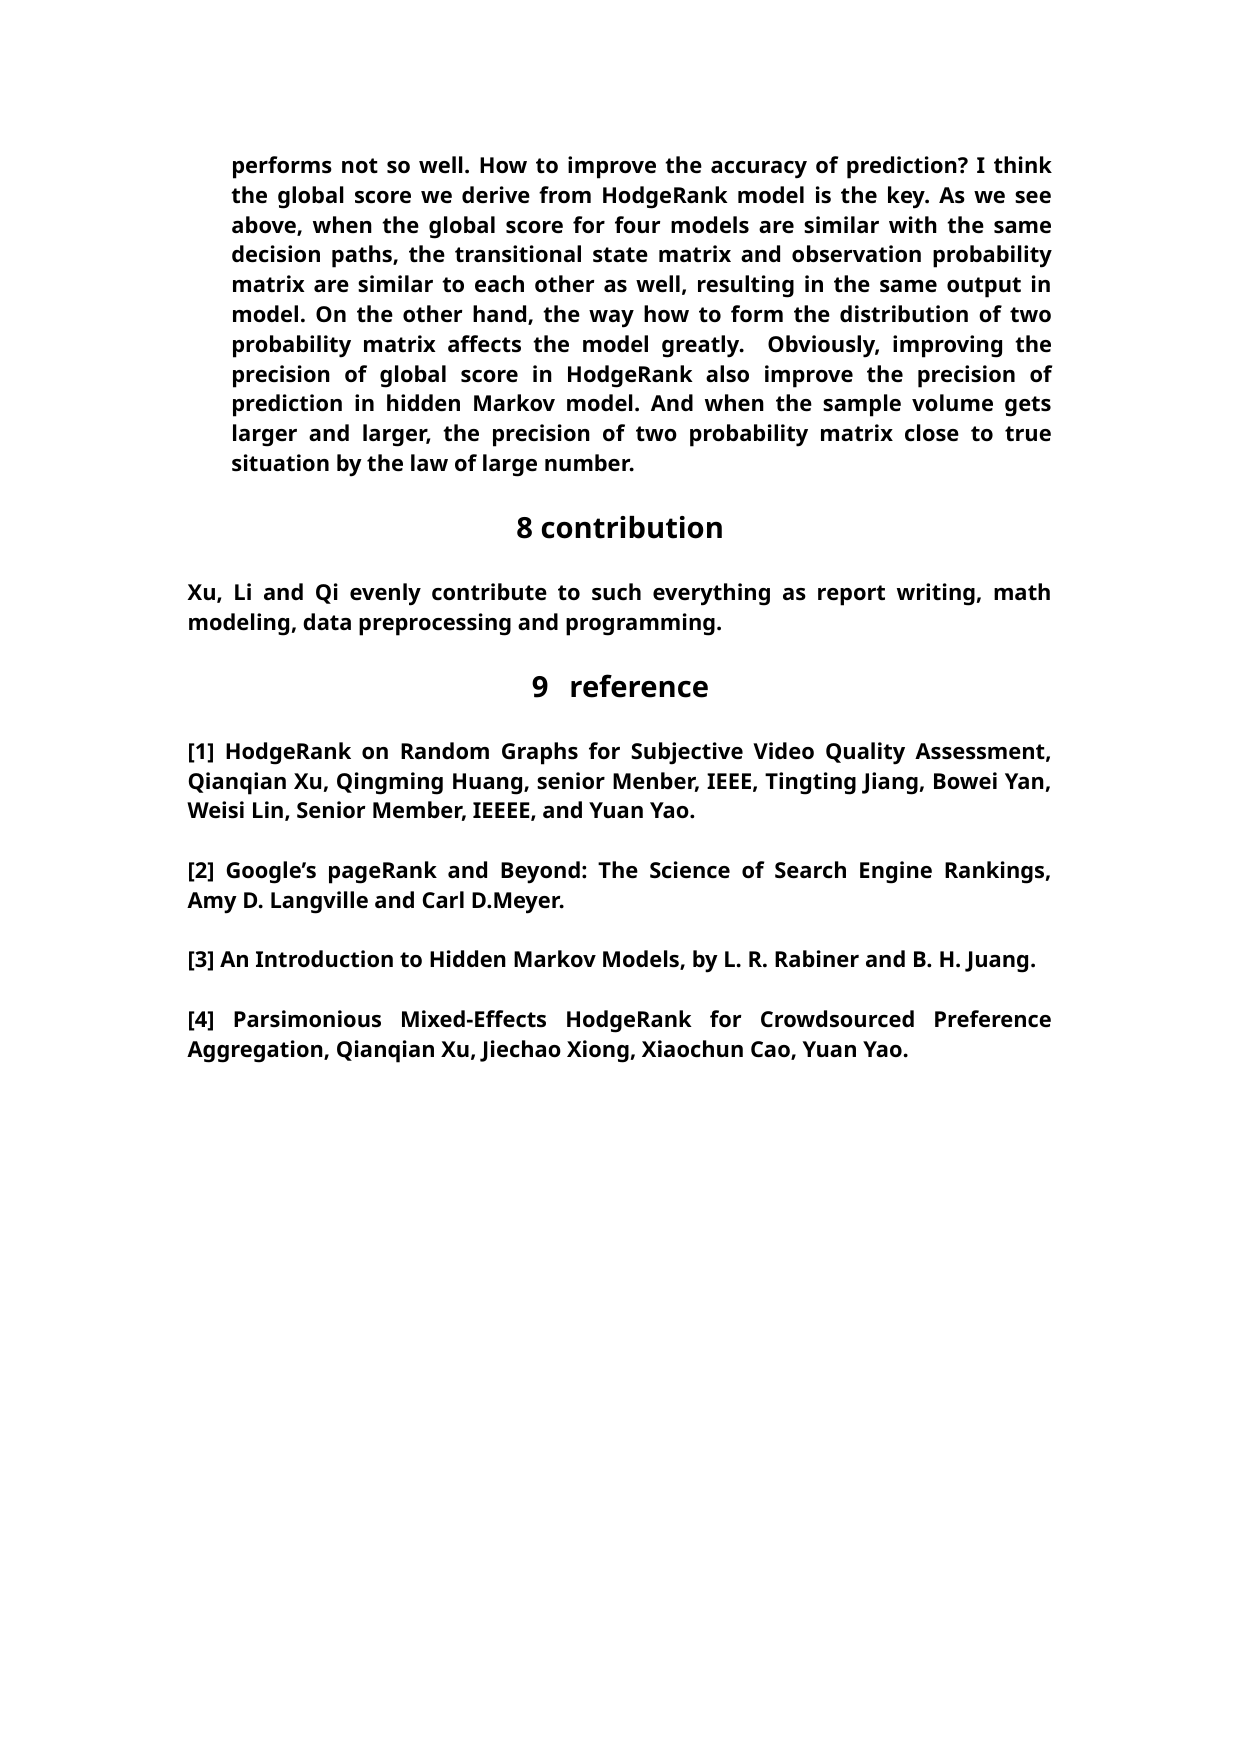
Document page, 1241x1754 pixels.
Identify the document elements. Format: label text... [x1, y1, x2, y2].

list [187, 150, 1053, 478]
text Xu, Li and Qi evenly contribute to such everything as report writing, math modeling, data preprocessing and programming. [187, 577, 1053, 637]
text [4] Parsimonious Mixed-Effects HodgeRank for Crowdsourced Preference Aggregation, Qianqian Xu, Jiechao Xiong, Xiaochun Cao, Yuan Yao. [187, 1004, 1053, 1063]
text [2] Google’s pageRank and Beyond: The Science of Search Engine Rankings, Amy D. Langville and Carl D.Meyer. [187, 855, 1053, 914]
list reference [187, 666, 1053, 706]
text [1] HodgeRank on Random Graphs for Subjective Video Quality Assessment, Qianqian Xu, Qingming Huang, senior Menber, IEEE, Tingting Jiang, Bowei Yan, Weisi Lin, Senior Member, IEEEE, and Yuan Yao. [187, 736, 1053, 825]
text 8 contribution [187, 507, 1053, 547]
text [3] An Introduction to Hidden Markov Models, by L. R. Rabiner and B. H. Juang. [187, 944, 1053, 974]
